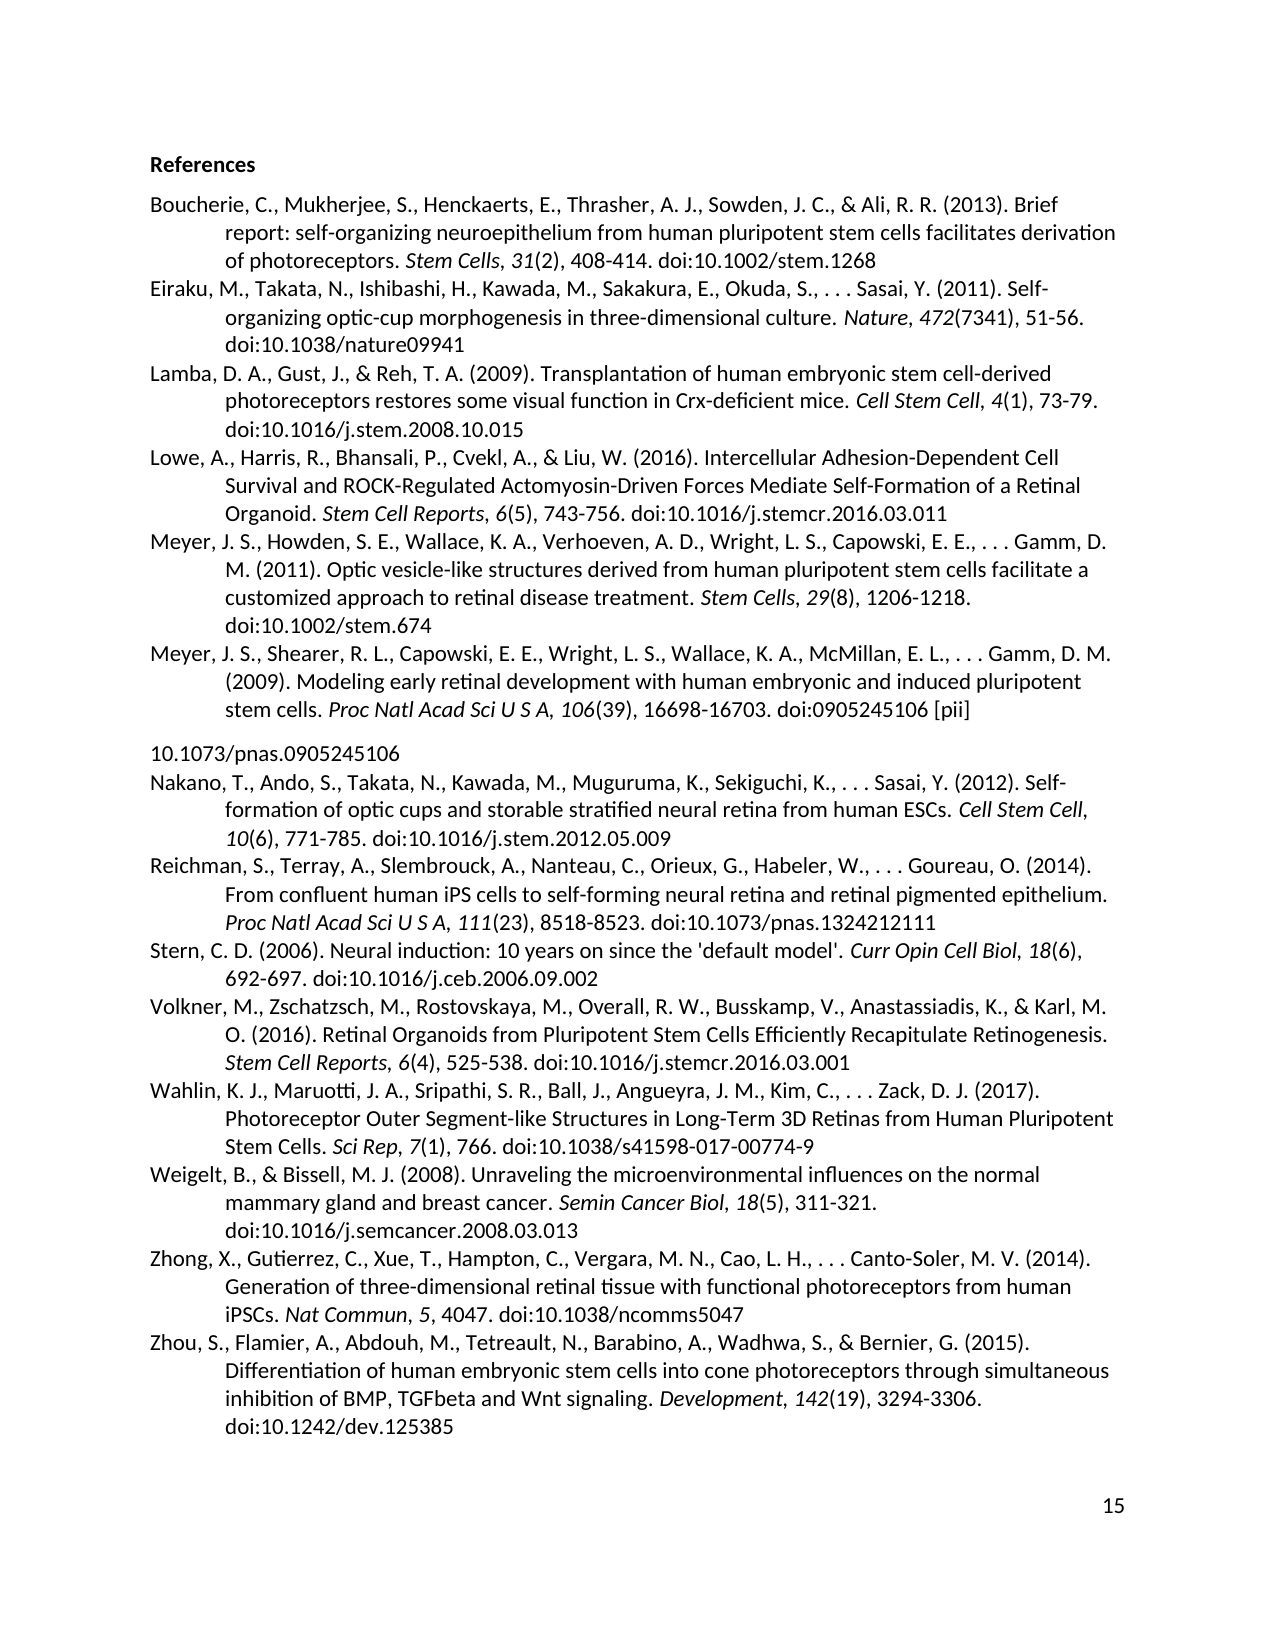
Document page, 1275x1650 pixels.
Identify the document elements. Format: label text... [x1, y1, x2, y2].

text References [150, 150, 1125, 178]
text Stern, C. D. (2006). Neural induction: 10 years on since the 'default model'. Curr Opin Cell Biol, 18(6), 692-697. doi:10.1016/j.ceb.2006.09.002 [150, 936, 1125, 992]
text Reichman, S., Terray, A., Slembrouck, A., Nanteau, C., Orieux, G., Habeler, W., . . . Goureau, O. (2014). From confluent human iPS cells to self-forming neural retina and retinal pigmented epithelium. Proc Natl Acad Sci U S A, 111(23), 8518-8523. doi:10.1073/pnas.1324212111 [150, 852, 1125, 936]
text Meyer, J. S., Howden, S. E., Wallace, K. A., Verhoeven, A. D., Wright, L. S., Capowski, E. E., . . . Gamm, D. M. (2011). Optic vesicle-like structures derived from human pluripotent stem cells facilitate a customized approach to retinal disease treatment. Stem Cells, 29(8), 1206-1218. doi:10.1002/stem.674 [150, 527, 1125, 639]
text Meyer, J. S., Shearer, R. L., Capowski, E. E., Wright, L. S., Wallace, K. A., McMillan, E. L., . . . Gamm, D. M. (2009). Modeling early retinal development with human embryonic and induced pluripotent stem cells. Proc Natl Acad Sci U S A, 106(39), 16698-16703. doi:0905245106 [pii] [150, 639, 1125, 723]
text Nakano, T., Ando, S., Takata, N., Kawada, M., Muguruma, K., Sekiguchi, K., . . . Sasai, Y. (2012). Self-formation of optic cups and storable stratified neural retina from human ESCs. Cell Stem Cell, 10(6), 771-785. doi:10.1016/j.stem.2012.05.009 [150, 768, 1125, 852]
text Zhong, X., Gutierrez, C., Xue, T., Hampton, C., Vergara, M. N., Cao, L. H., . . . Canto-Soler, M. V. (2014). Generation of three-dimensional retinal tissue with functional photoreceptors from human iPSCs. Nat Commun, 5, 4047. doi:10.1038/ncomms5047 [150, 1244, 1125, 1328]
text Wahlin, K. J., Maruotti, J. A., Sripathi, S. R., Ball, J., Angueyra, J. M., Kim, C., . . . Zack, D. J. (2017). Photoreceptor Outer Segment-like Structures in Long-Term 3D Retinas from Human Pluripotent Stem Cells. Sci Rep, 7(1), 766. doi:10.1038/s41598-017-00774-9 [150, 1076, 1125, 1160]
text Eiraku, M., Takata, N., Ishibashi, H., Kawada, M., Sakakura, E., Okuda, S., . . . Sasai, Y. (2011). Self-organizing optic-cup morphogenesis in three-dimensional culture. Nature, 472(7341), 51-56. doi:10.1038/nature09941 [150, 274, 1125, 359]
text Lamba, D. A., Gust, J., & Reh, T. A. (2009). Transplantation of human embryonic stem cell-derived photoreceptors restores some visual function in Crx-deficient mice. Cell Stem Cell, 4(1), 73-79. doi:10.1016/j.stem.2008.10.015 [150, 359, 1125, 443]
text 10.1073/pnas.0905245106 [150, 739, 1125, 768]
text Zhou, S., Flamier, A., Abdouh, M., Tetreault, N., Barabino, A., Wadhwa, S., & Bernier, G. (2015). Differentiation of human embryonic stem cells into cone photoreceptors through simultaneous inhibition of BMP, TGFbeta and Wnt signaling. Development, 142(19), 3294-3306. doi:10.1242/dev.125385 [150, 1328, 1125, 1440]
text Weigelt, B., & Bissell, M. J. (2008). Unraveling the microenvironmental influences on the normal mammary gland and breast cancer. Semin Cancer Biol, 18(5), 311-321. doi:10.1016/j.semcancer.2008.03.013 [150, 1160, 1125, 1244]
text Lowe, A., Harris, R., Bhansali, P., Cvekl, A., & Liu, W. (2016). Intercellular Adhesion-Dependent Cell Survival and ROCK-Regulated Actomyosin-Driven Forces Mediate Self-Formation of a Retinal Organoid. Stem Cell Reports, 6(5), 743-756. doi:10.1016/j.stemcr.2016.03.011 [150, 443, 1125, 527]
text Volkner, M., Zschatzsch, M., Rostovskaya, M., Overall, R. W., Busskamp, V., Anastassiadis, K., & Karl, M. O. (2016). Retinal Organoids from Pluripotent Stem Cells Efficiently Recapitulate Retinogenesis. Stem Cell Reports, 6(4), 525-538. doi:10.1016/j.stemcr.2016.03.001 [150, 992, 1125, 1076]
text Boucherie, C., Mukherjee, S., Henckaerts, E., Thrasher, A. J., Sowden, J. C., & Ali, R. R. (2013). Brief report: self-organizing neuroepithelium from human pluripotent stem cells facilitates derivation of photoreceptors. Stem Cells, 31(2), 408-414. doi:10.1002/stem.1268 [150, 191, 1125, 274]
